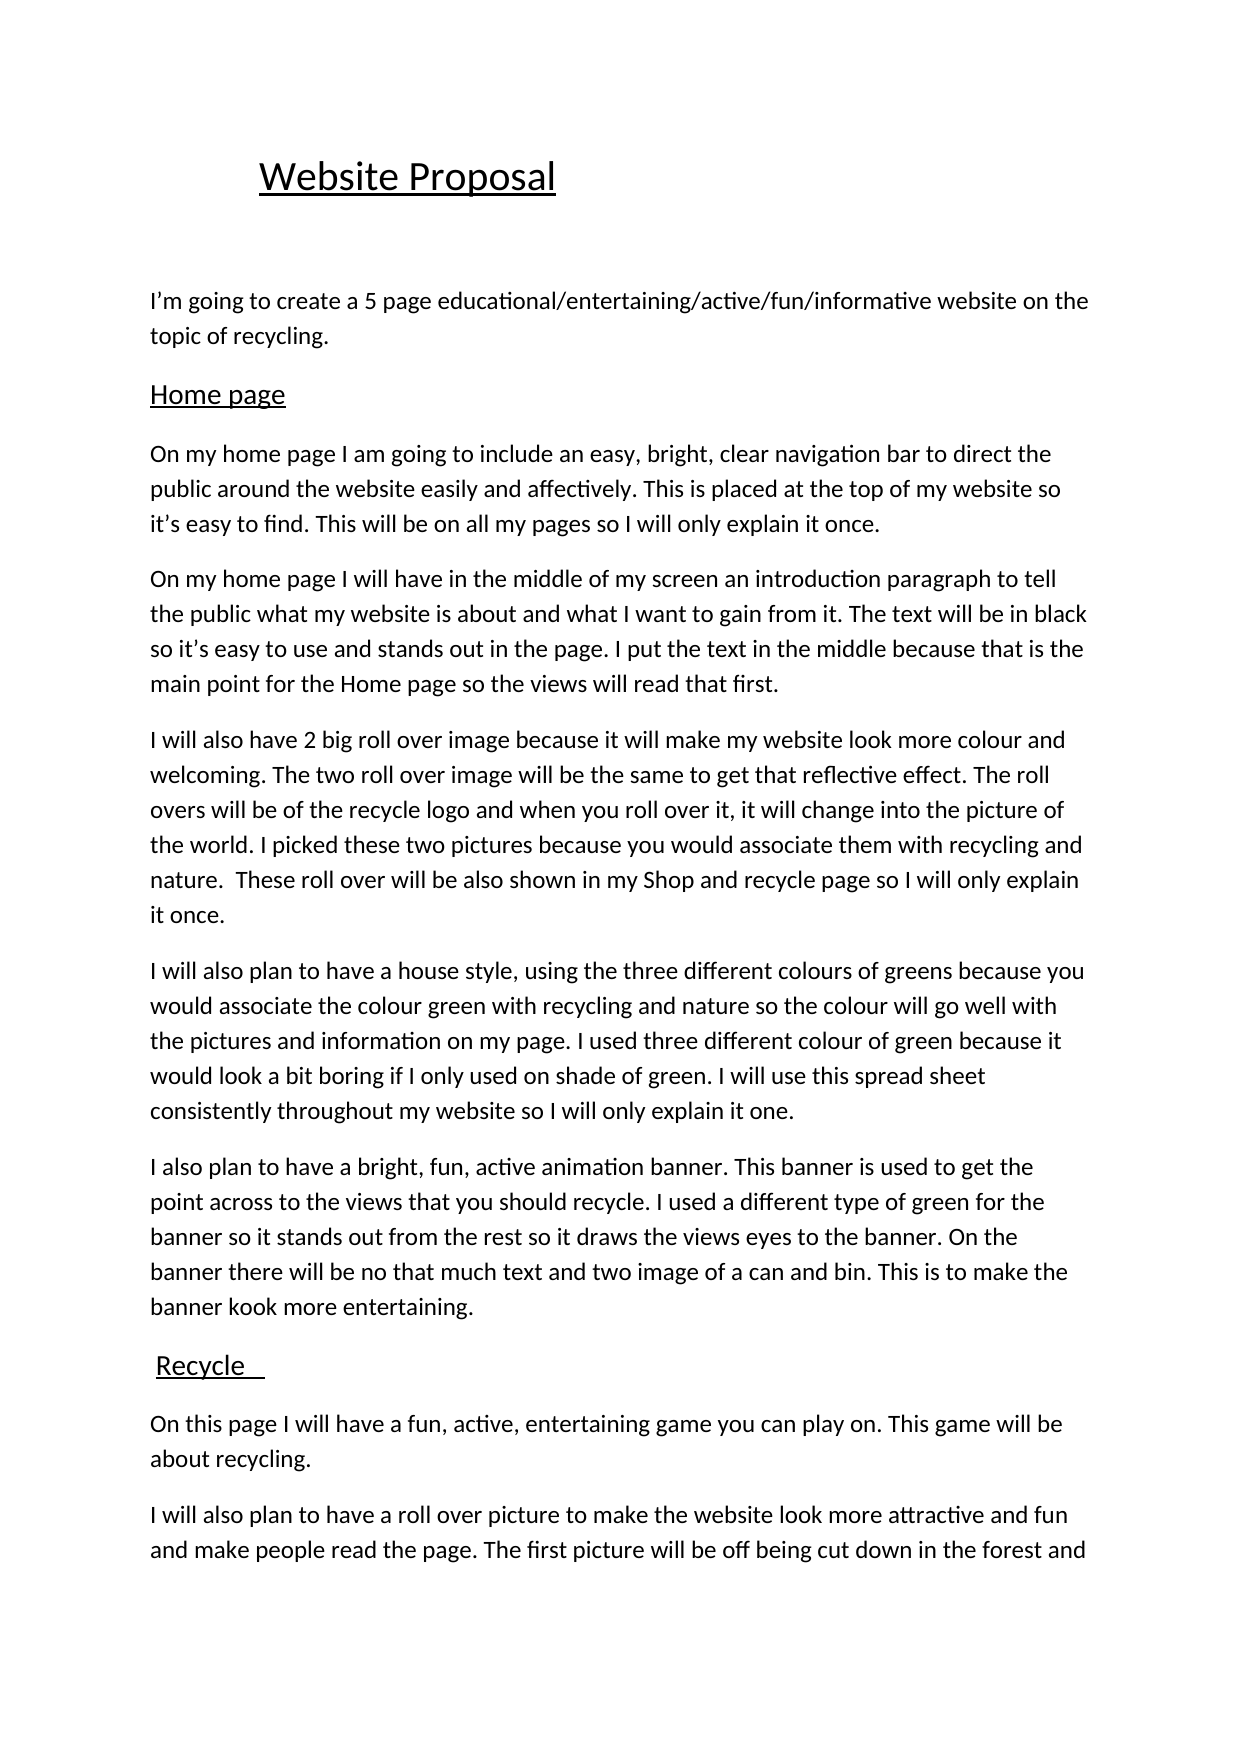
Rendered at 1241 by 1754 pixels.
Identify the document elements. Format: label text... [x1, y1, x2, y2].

text I also plan to have a bright, fun, active animation banner. This banner is used to get the point across to the views that you should recycle. I used a different type of green for the banner so it stands out from the rest so it draws the views eyes to the banner. On the banner there will be no that much text and two image of a can and bin. This is to make the banner kook more entertaining. [150, 1151, 1090, 1322]
text I’m going to create a 5 page educational/entertaining/active/fun/informative website on the topic of recycling. [150, 285, 1090, 351]
text I will also have 2 big roll over image because it will make my website look more colour and welcoming. The two roll over image will be the same to get that reflective effect. The roll overs will be of the recycle logo and when you roll over it, it will change into the picture of the world. I picked these two pictures because you would associate them with recycling and nature. These roll over will be also shown in my Shop and recycle page so I will only explain it once. [150, 724, 1090, 930]
text On my home page I am going to include an easy, bright, clear navigation bar to direct the public around the website easily and affectively. This is placed at the top of my website so it’s easy to find. This will be on all my pages so I will only explain it once. [150, 438, 1090, 538]
text Website Proposal [150, 150, 1090, 201]
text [150, 1499, 1090, 1565]
text Recycle [150, 1347, 1090, 1382]
text Home page [150, 376, 1090, 412]
text On my home page I will have in the middle of my screen an introduction paragraph to tell the public what my website is about and what I want to gain from it. The text will be in black so it’s easy to use and stands out in the page. I put the text in the middle because that is the main point for the Home page so the views will read that first. [150, 563, 1090, 699]
text On this page I will have a fun, active, entertaining game you can play on. This game will be about recycling. [150, 1409, 1090, 1474]
text I will also plan to have a house style, using the three different colours of greens because you would associate the colour green with recycling and nature so the colour will go well with the pictures and information on my page. I used three different colour of green because it would look a bit boring if I only used on shade of green. I will use this spread sheet consistently throughout my website so I will only explain it one. [150, 955, 1090, 1126]
